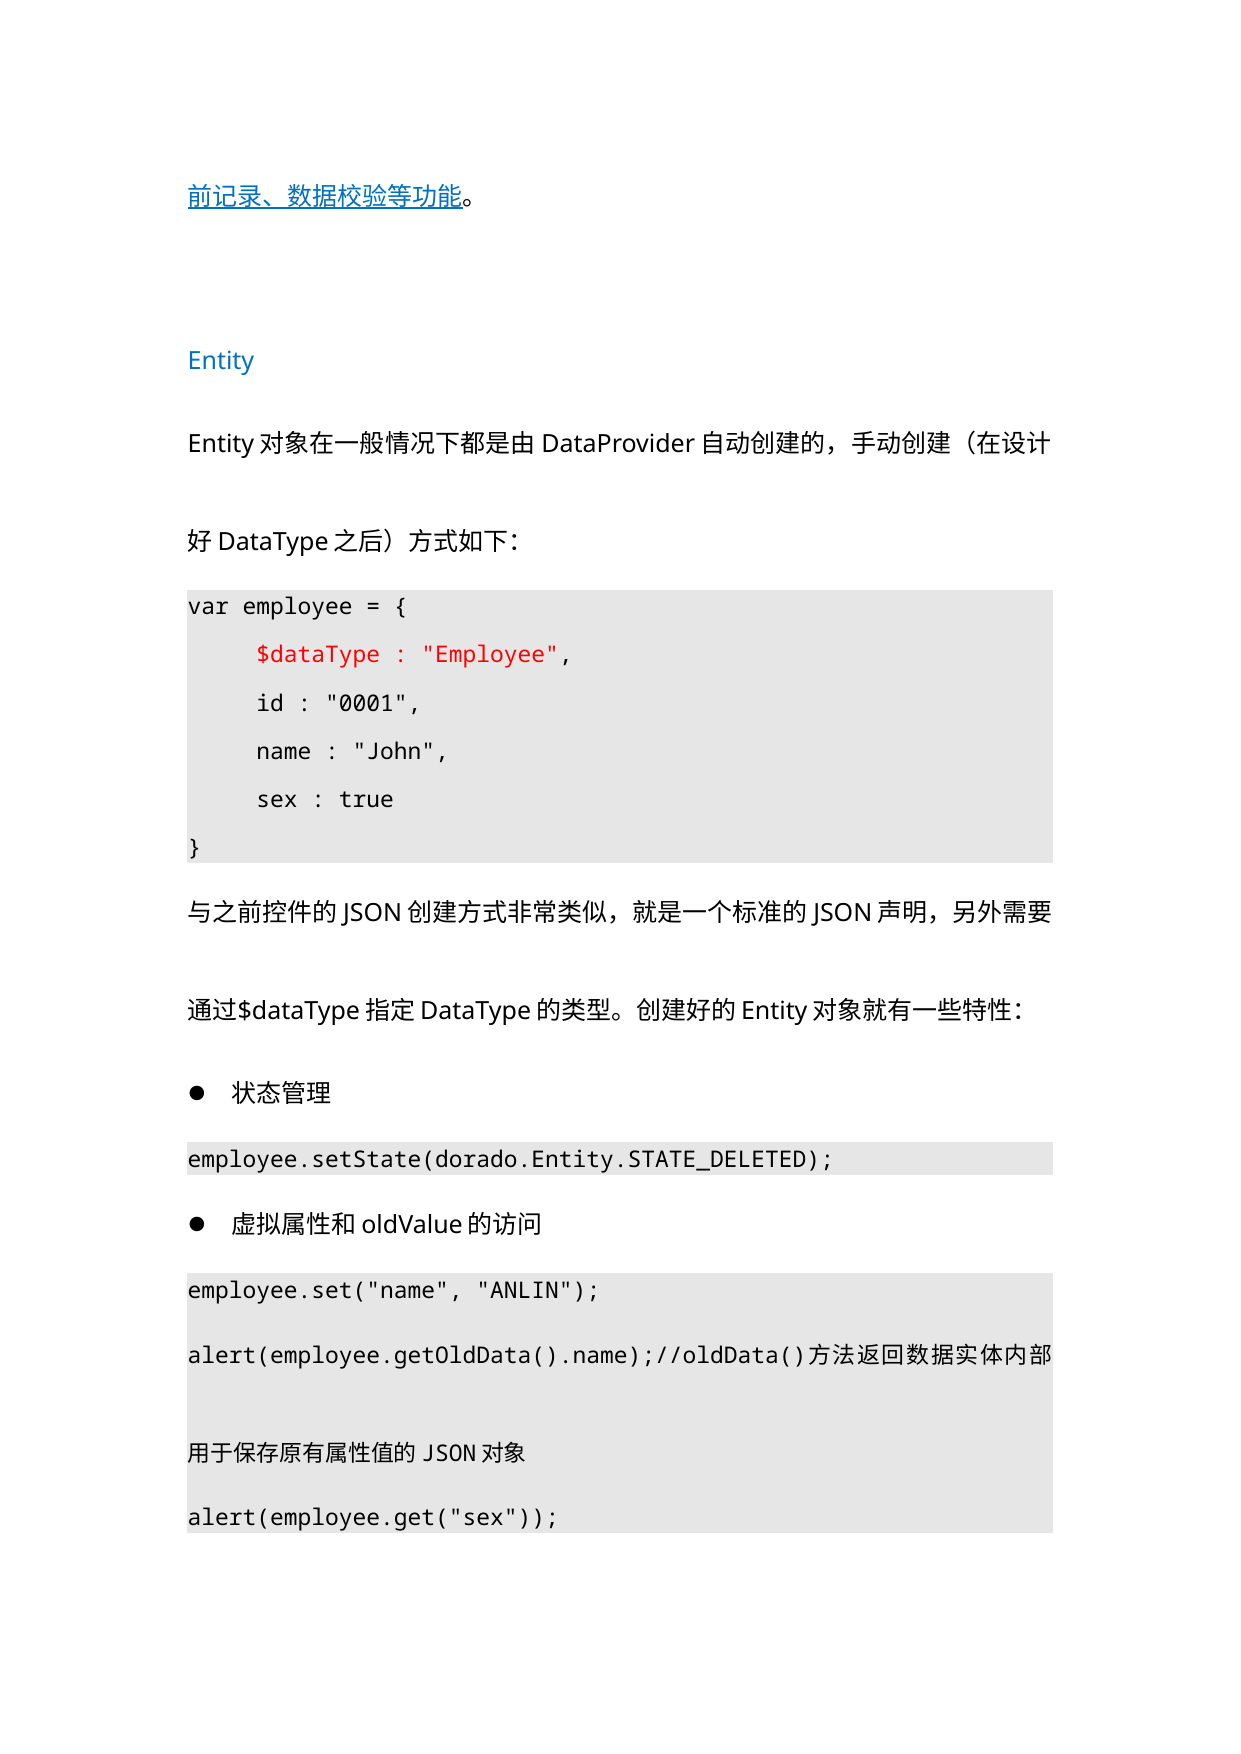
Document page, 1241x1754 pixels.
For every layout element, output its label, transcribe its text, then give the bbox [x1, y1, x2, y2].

text sex : true [187, 782, 1053, 815]
text $dataType : "Employee", [187, 638, 1053, 670]
text var employee = { [187, 590, 1053, 622]
text employee.set("name", "ANLIN"); [187, 1273, 1053, 1306]
text alert(employee.get("sex")); [187, 1501, 1053, 1533]
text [187, 162, 1053, 227]
text employee.setState(dorado.Entity.STATE_DELETED); [187, 1142, 1053, 1175]
text Entity [187, 327, 1053, 392]
text name : "John", [187, 734, 1053, 767]
list 虚拟属性和oldValue的访问 [187, 1190, 1053, 1255]
list 状态管理 [187, 1059, 1053, 1124]
text id : "0001", [187, 686, 1053, 718]
text alert(employee.getOldData().name);//oldData()方法返回数据实体内部用于保存原有属性值的JSON对象 [187, 1322, 1053, 1484]
text } [187, 830, 1053, 863]
text 与之前控件的JSON创建方式非常类似，就是一个标准的JSON声明，另外需要通过$dataType指定DataType的类型。创建好的Entity对象就有一些特性： [187, 878, 1053, 1041]
text Entity对象在一般情况下都是由DataProvider自动创建的，手动创建（在设计好DataType之后）方式如下： [187, 409, 1053, 572]
